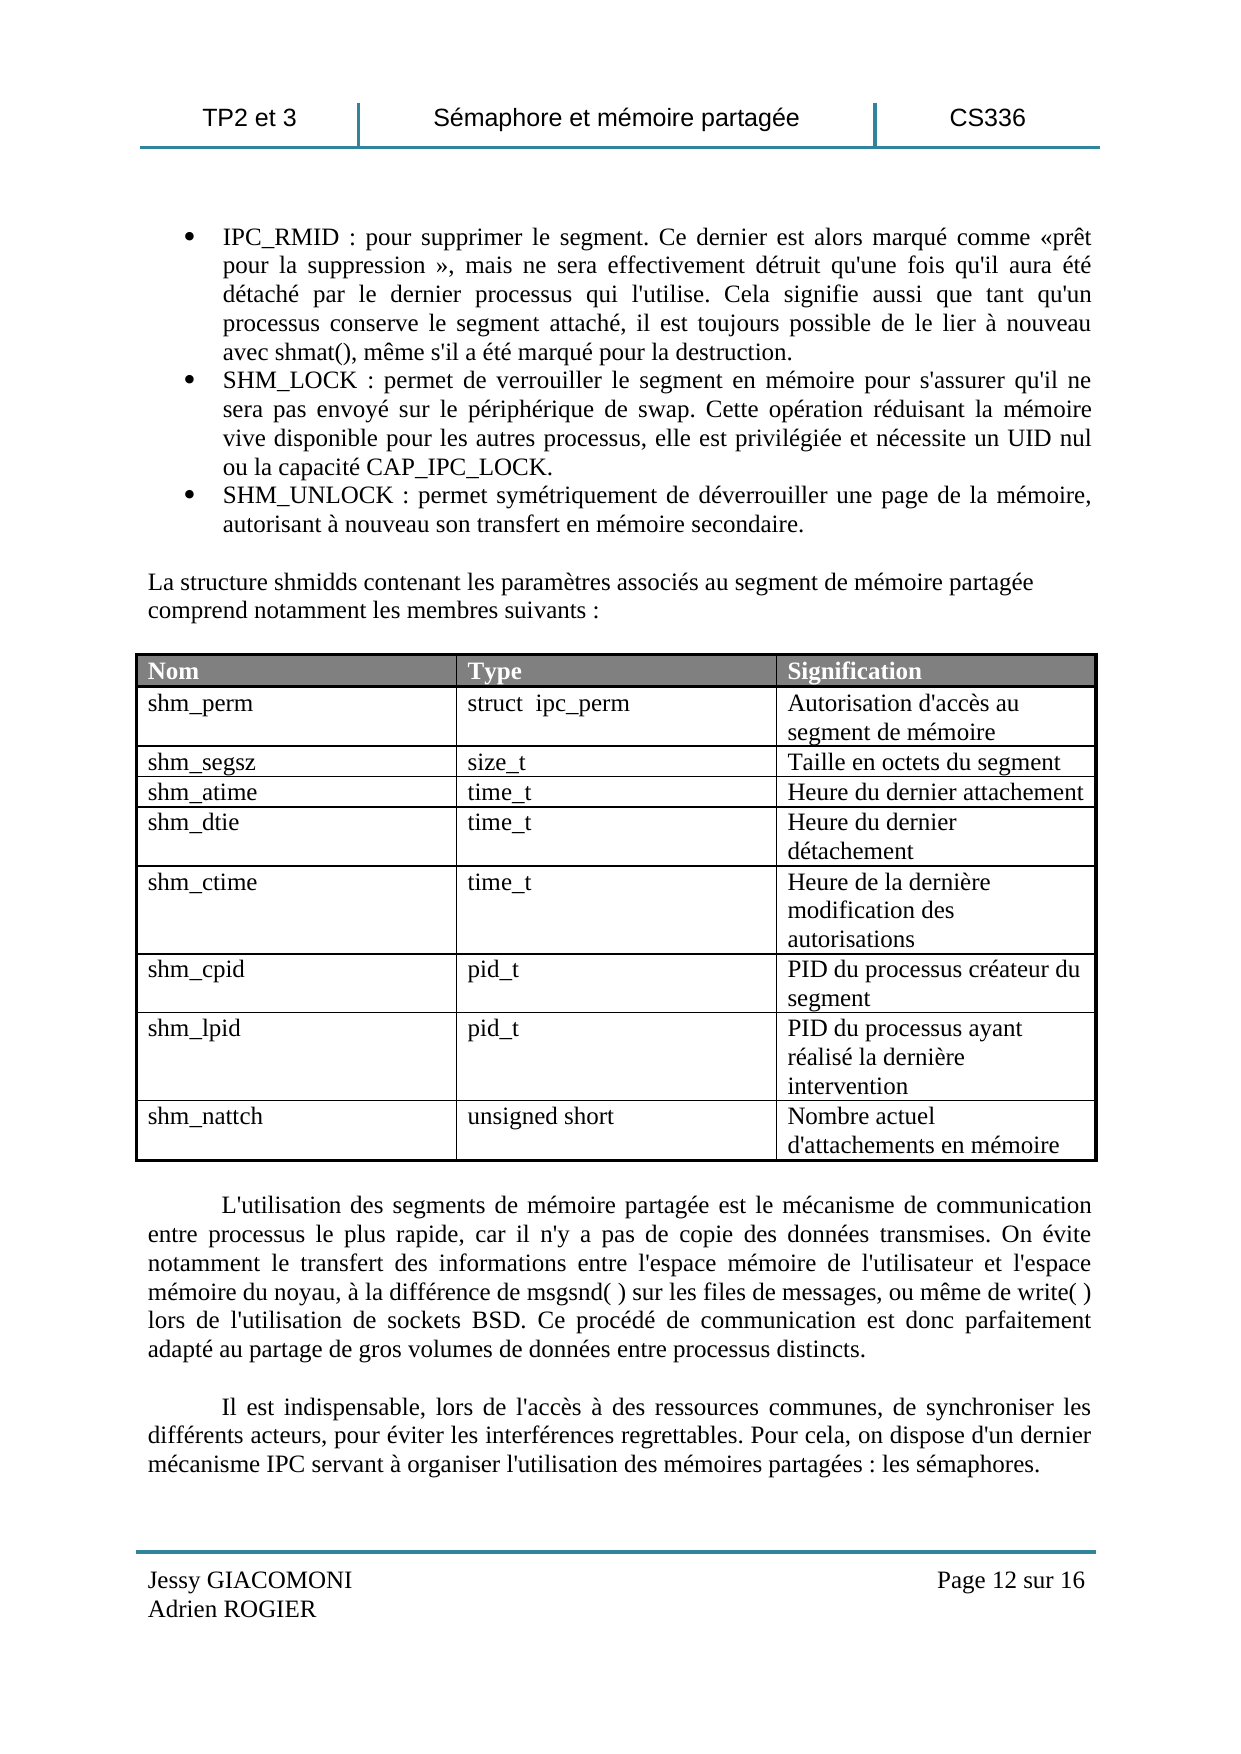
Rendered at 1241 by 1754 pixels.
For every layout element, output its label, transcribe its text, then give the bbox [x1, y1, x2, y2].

text L'utilisation des segments de mémoire partagée est le mécanisme de communication entre processus le plus rapide, car il n'y a pas de copie des données transmises. On évite notamment le transfert des informations entre l'espace mémoire de l'utilisateur et l'espace mémoire du noyau, à la différence de msgsnd( ) sur les files de messages, ou même de write( ) lors de l'utilisation de sockets BSD. Ce procédé de communication est donc parfaitement adapté au partage de gros volumes de données entre processus distincts. [148, 1191, 1093, 1363]
table_cell shm_nattch [138, 1101, 456, 1159]
table_cell shm_segsz [138, 747, 456, 776]
table_cell Heure de la dernière modification des autorisations [777, 867, 1094, 953]
table_cell pid_t [457, 955, 776, 1012]
table_cell time_t [457, 777, 776, 806]
table_cell shm_cpid [138, 955, 456, 1012]
table_cell time_t [457, 867, 776, 953]
table_cell PID du processus créateur du segment [777, 955, 1094, 1012]
table_cell PID du processus ayant réalisé la dernière intervention [777, 1013, 1094, 1100]
table_cell Taille en octets du segment [777, 747, 1094, 776]
text Il est indispensable, lors de l'accès à des ressources communes, de synchroniser les différents acteurs, pour éviter les interférences regrettables. Pour cela, on dispose d'un dernier mécanisme IPC servant à organiser l'utilisation des mémoires partagées : les sémaphores. [148, 1392, 1093, 1478]
list IPC_RMID : pour supprimer le segment. Ce dernier est alors marqué comme «prêt pour la suppression », mais ne sera effectivement détruit qu'une fois qu'il aura été détaché par le dernier processus qui l'utilise. Cela signifie aussi que tant qu'un processus conserve le segment attaché, il est toujours possible de le lier à nouveau avec shmat(), même s'il a été marqué pour la destruction. [185, 222, 1093, 365]
table_cell shm_atime [138, 777, 456, 806]
text La structure shmidds contenant les paramètres associés au segment de mémoire partagée comprend notamment les membres suivants : [148, 567, 1093, 624]
list SHM_UNLOCK : permet symétriquement de déverrouiller une page de la mémoire, autorisant à nouveau son transfert en mémoire secondaire. [185, 480, 1093, 538]
table_cell shm_dtie [138, 808, 456, 865]
table_cell Nombre actuel d'attachements en mémoire [777, 1101, 1094, 1159]
table_cell Heure du dernier attachement [777, 777, 1094, 806]
table_cell Heure du dernier détachement [777, 808, 1094, 865]
table_cell struct ipc_perm [457, 688, 776, 745]
table_cell shm_perm [138, 688, 456, 745]
table_header Type [457, 656, 776, 685]
table_cell shm_lpid [138, 1013, 456, 1100]
table_cell pid_t [457, 1013, 776, 1100]
table_cell size_t [457, 747, 776, 776]
table_cell time_t [457, 808, 776, 865]
table_cell Autorisation d'accès au segment de mémoire [777, 688, 1094, 745]
table_header Nom [138, 656, 456, 685]
table_cell shm_ctime [138, 867, 456, 953]
table_cell unsigned short [457, 1101, 776, 1159]
list SHM_LOCK : permet de verrouiller le segment en mémoire pour s'assurer qu'il ne sera pas envoyé sur le périphérique de swap. Cette opération réduisant la mémoire vive disponible pour les autres processus, elle est privilégiée et nécessite un UID nul ou la capacité CAP_IPC_LOCK. [185, 365, 1093, 480]
table_header Signification [777, 656, 1094, 685]
